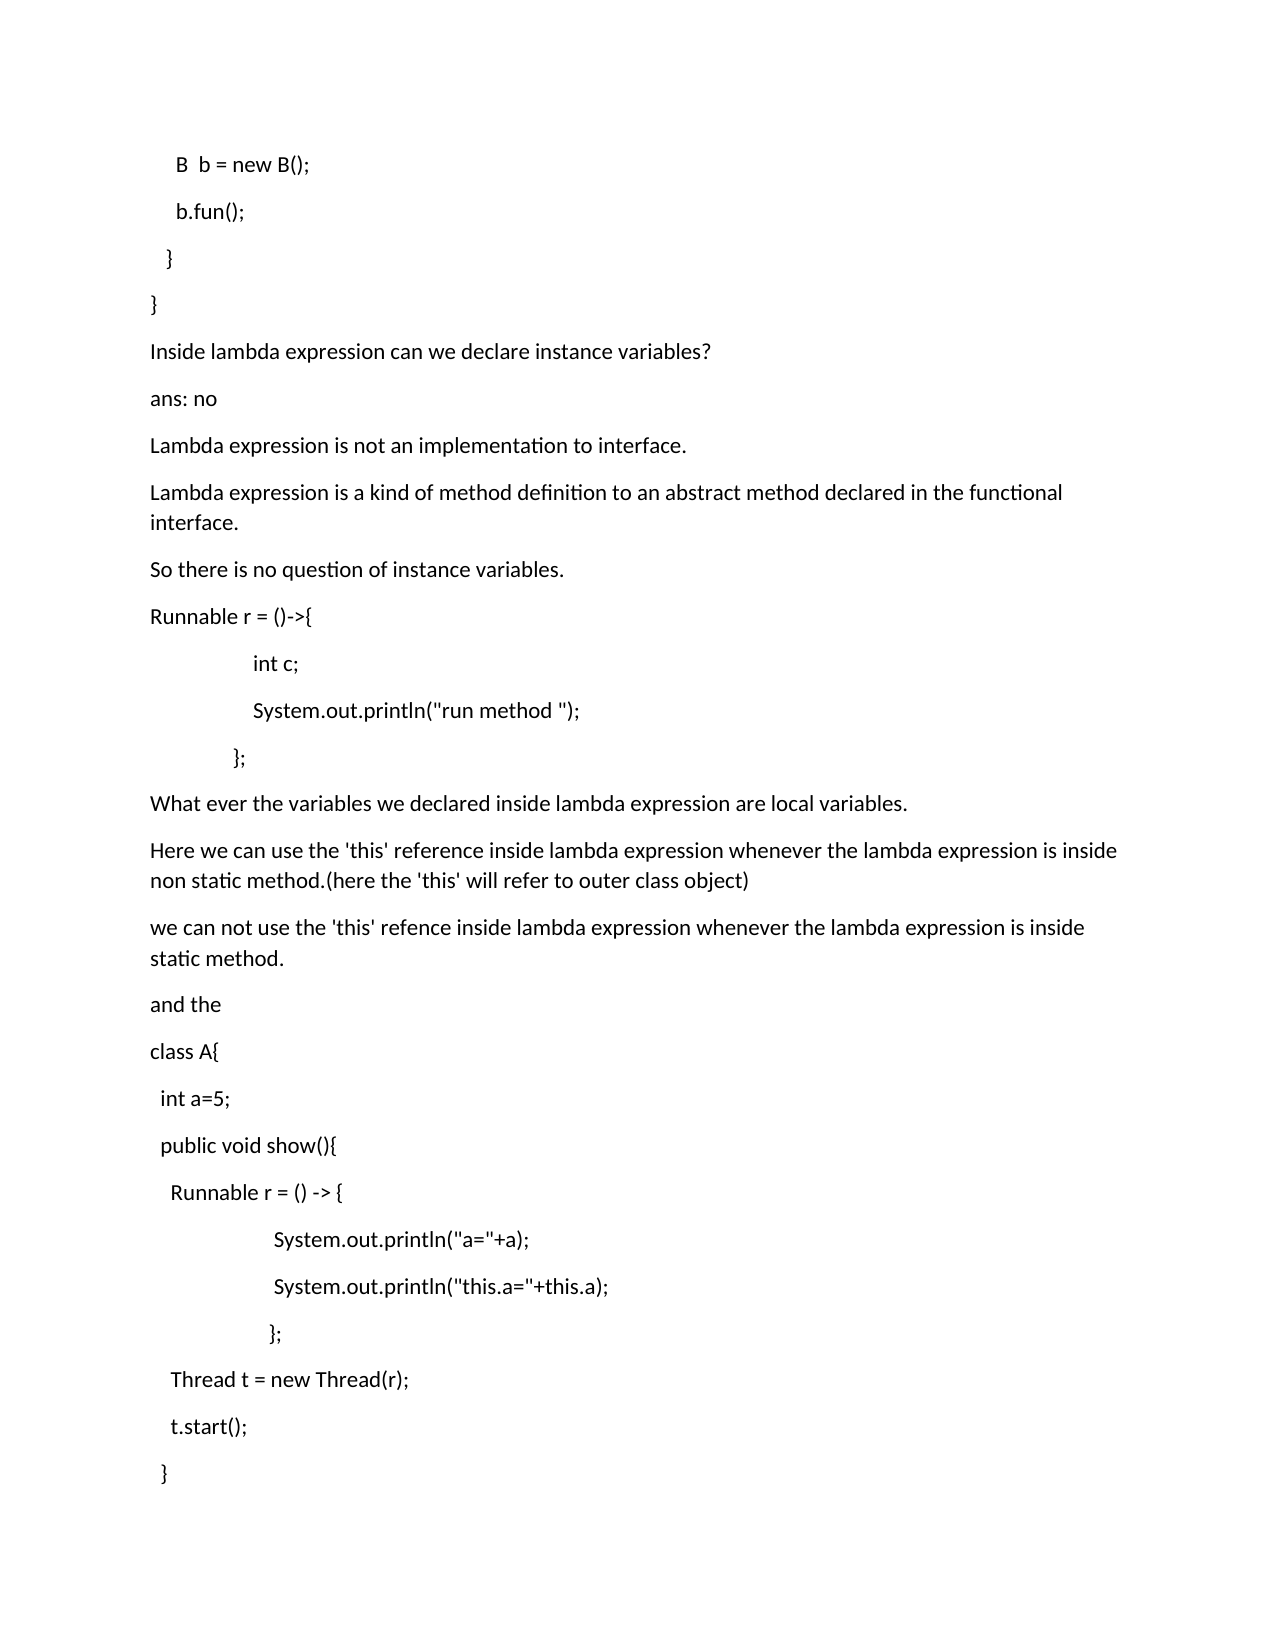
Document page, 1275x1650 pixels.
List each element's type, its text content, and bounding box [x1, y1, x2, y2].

text } [150, 291, 1125, 319]
text public void show(){ [150, 1131, 1125, 1159]
text Lambda expression is a kind of method definition to an abstract method declared in the functional interface. [150, 478, 1125, 536]
text Runnable r = () -> { [150, 1178, 1125, 1206]
text Inside lambda expression can we declare instance variables? [150, 337, 1125, 366]
text int c; [150, 649, 1125, 677]
text ans: no [150, 384, 1125, 412]
text So there is no question of instance variables. [150, 555, 1125, 583]
text Runnable r = ()->{ [150, 602, 1125, 630]
text b.fun(); [150, 197, 1125, 225]
text Thread t = new Thread(r); [150, 1366, 1125, 1394]
text } [150, 244, 1125, 272]
text int a=5; [150, 1084, 1125, 1112]
text Lambda expression is not an implementation to interface. [150, 431, 1125, 459]
text Here we can use the 'this' reference inside lambda expression whenever the lambda expression is inside non static method.(here the 'this' will refer to outer class object) [150, 836, 1125, 895]
text } [150, 1459, 1125, 1487]
text System.out.println("this.a="+this.a); [150, 1272, 1125, 1300]
text and the [150, 991, 1125, 1019]
text System.out.println("a="+a); [150, 1225, 1125, 1253]
text t.start(); [150, 1412, 1125, 1441]
text we can not use the 'this' refence inside lambda expression whenever the lambda expression is inside static method. [150, 913, 1125, 972]
text B b = new B(); [150, 150, 1125, 178]
text What ever the variables we declared inside lambda expression are local variables. [150, 789, 1125, 818]
text }; [150, 743, 1125, 771]
text System.out.println("run method "); [150, 696, 1125, 724]
text class A{ [150, 1037, 1125, 1066]
text }; [150, 1319, 1125, 1347]
